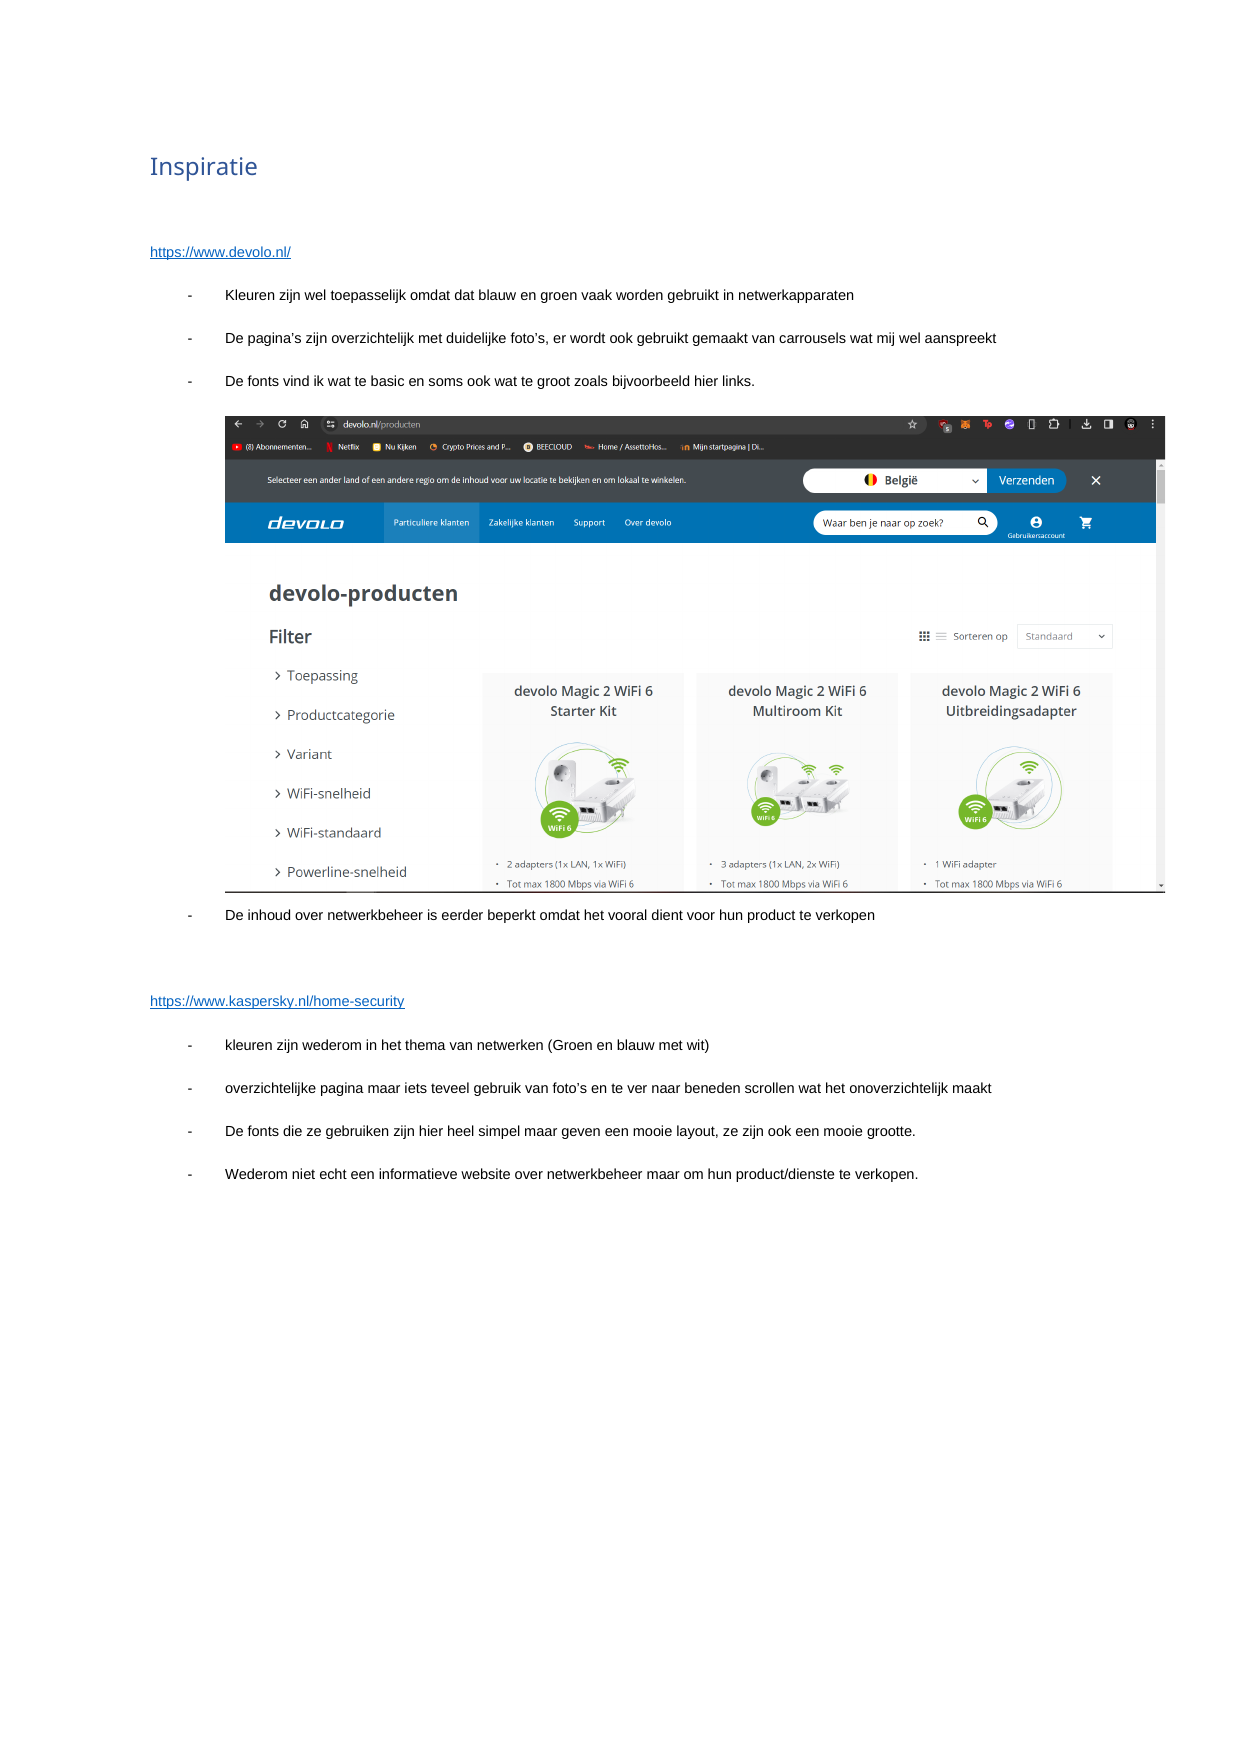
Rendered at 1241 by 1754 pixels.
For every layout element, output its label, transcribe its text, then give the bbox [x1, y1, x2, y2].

list De fonts vind ik wat te basic en soms ook wat te groot zoals bijvoorbeeld hier links. [187, 373, 1090, 402]
list Wederom niet echt een informatieve website over netwerkbeheer maar om hun product/dienste te verkopen. [187, 1166, 1090, 1194]
subtitle Inspiratie [150, 150, 1090, 207]
list overzichtelijke pagina maar iets teveel gebruik van foto’s en te ver naar beneden scrollen wat het onoverzichtelijk maakt [187, 1079, 1090, 1108]
text https://www.kaspersky.nl/home-security [150, 993, 1090, 1022]
list De fonts die ze gebruiken zijn hier heel simpel maar geven een mooie layout, ze zijn ook een mooie grootte. [187, 1123, 1090, 1151]
list De inhoud over netwerkbeheer is eerder beperkt omdat het vooral dient voor hun product te verkopen [187, 907, 1090, 936]
list Kleuren zijn wel toepasselijk omdat dat blauw en groen vaak worden gebruikt in netwerkapparaten [187, 287, 1090, 315]
list De pagina’s zijn overzichtelijk met duidelijke foto’s, er wordt ook gebruikt gemaakt van carrousels wat mij wel aanspreekt [187, 330, 1090, 358]
picture [225, 416, 1166, 893]
text https://www.devolo.nl/ [150, 243, 1090, 272]
list kleuren zijn wederom in het thema van netwerken (Groen en blauw met wit) [187, 1036, 1090, 1065]
